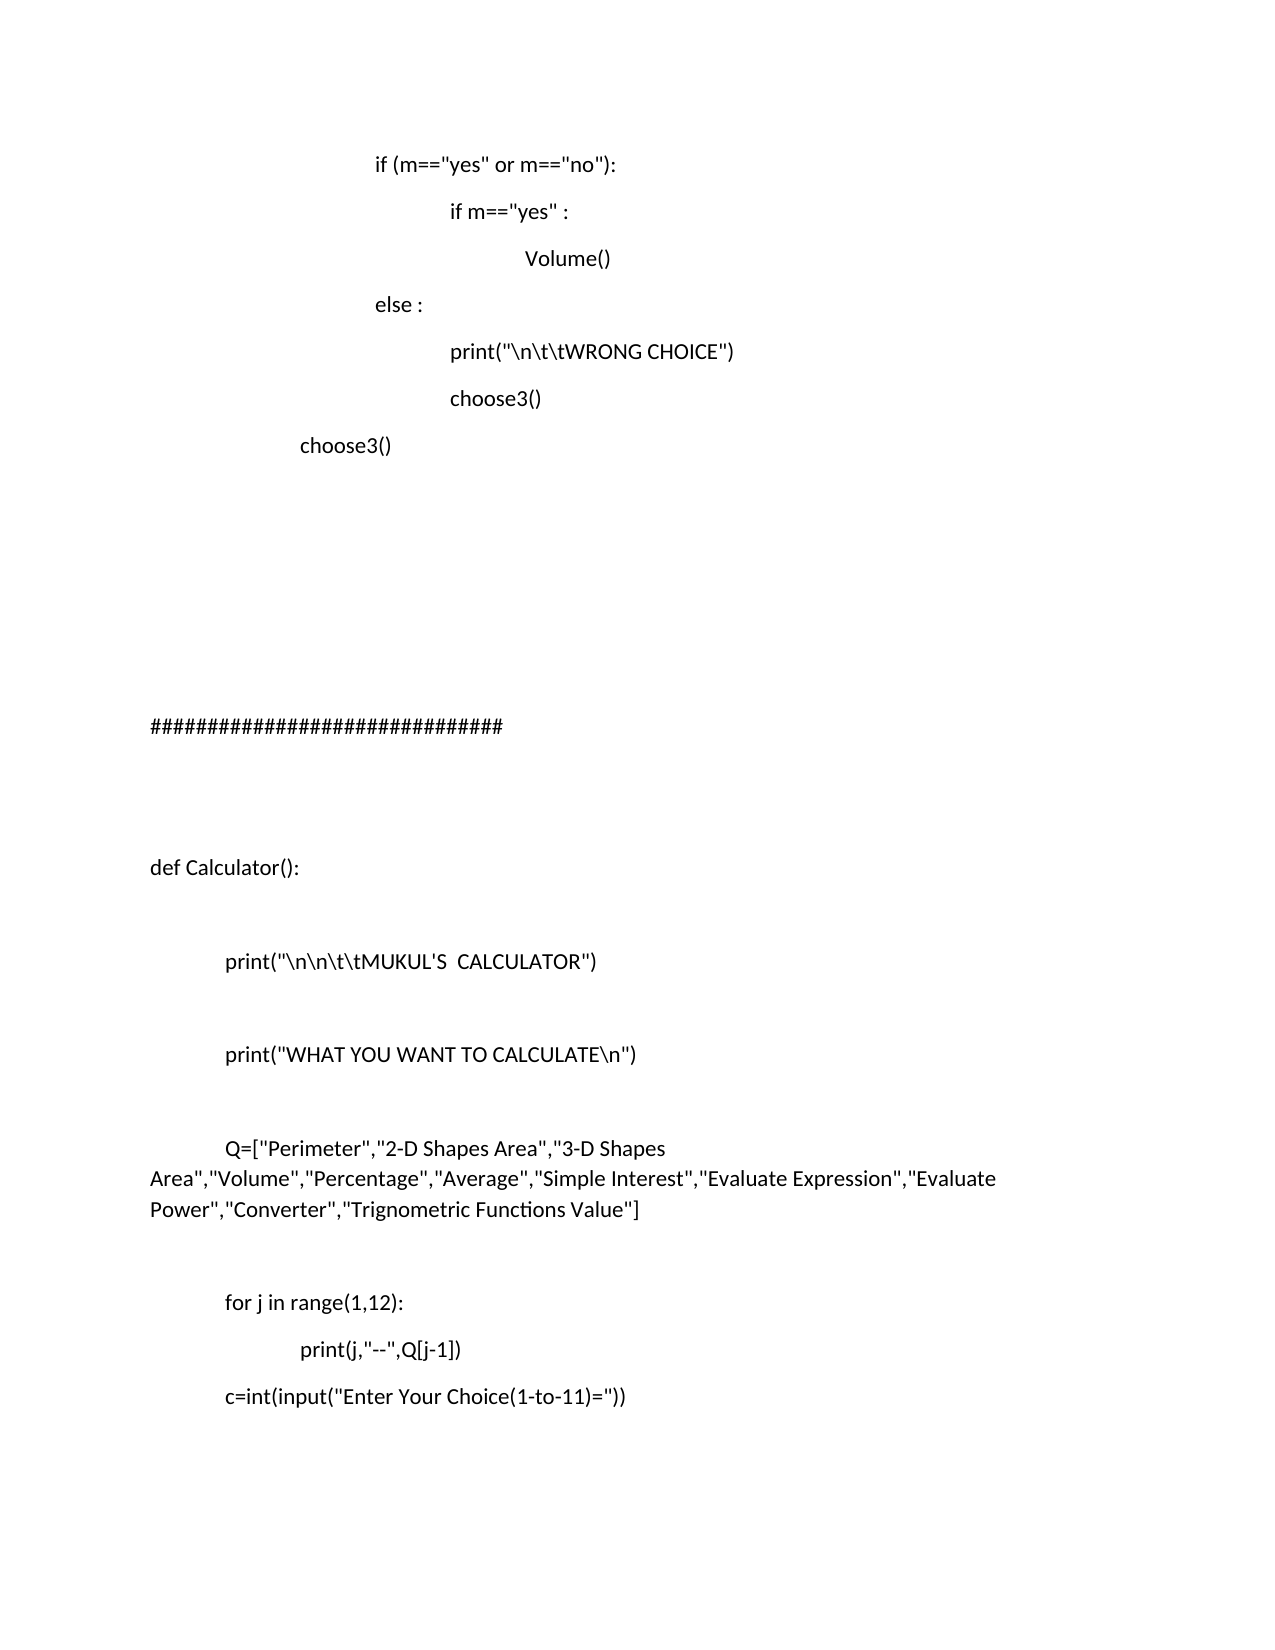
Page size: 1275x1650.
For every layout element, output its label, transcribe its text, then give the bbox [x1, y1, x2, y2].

text print("WHAT YOU WANT TO CALCULATE\n") [150, 1041, 1125, 1069]
text print("\n\t\tWRONG CHOICE") [150, 337, 1125, 366]
text Q=["Perimeter","2-D Shapes Area","3-D Shapes Area","Volume","Percentage","Average","Simple Interest","Evaluate Expression","Evaluate Power","Converter","Trignometric Functions Value"] [150, 1134, 1125, 1223]
text if m=="yes" : [150, 197, 1125, 225]
text if (m=="yes" or m=="no"): [150, 150, 1125, 178]
text def Calculator(): [150, 853, 1125, 881]
text ############################### [150, 712, 1125, 741]
text print("\n\n\t\tMUKUL'S CALCULATOR") [150, 947, 1125, 975]
text print(j,"--",Q[j-1]) [150, 1335, 1125, 1363]
text choose3() [150, 384, 1125, 412]
text for j in range(1,12): [150, 1288, 1125, 1317]
text Volume() [150, 244, 1125, 272]
text choose3() [150, 431, 1125, 459]
text c=int(input("Enter Your Choice(1-to-11)=")) [150, 1382, 1125, 1410]
text else : [150, 291, 1125, 319]
